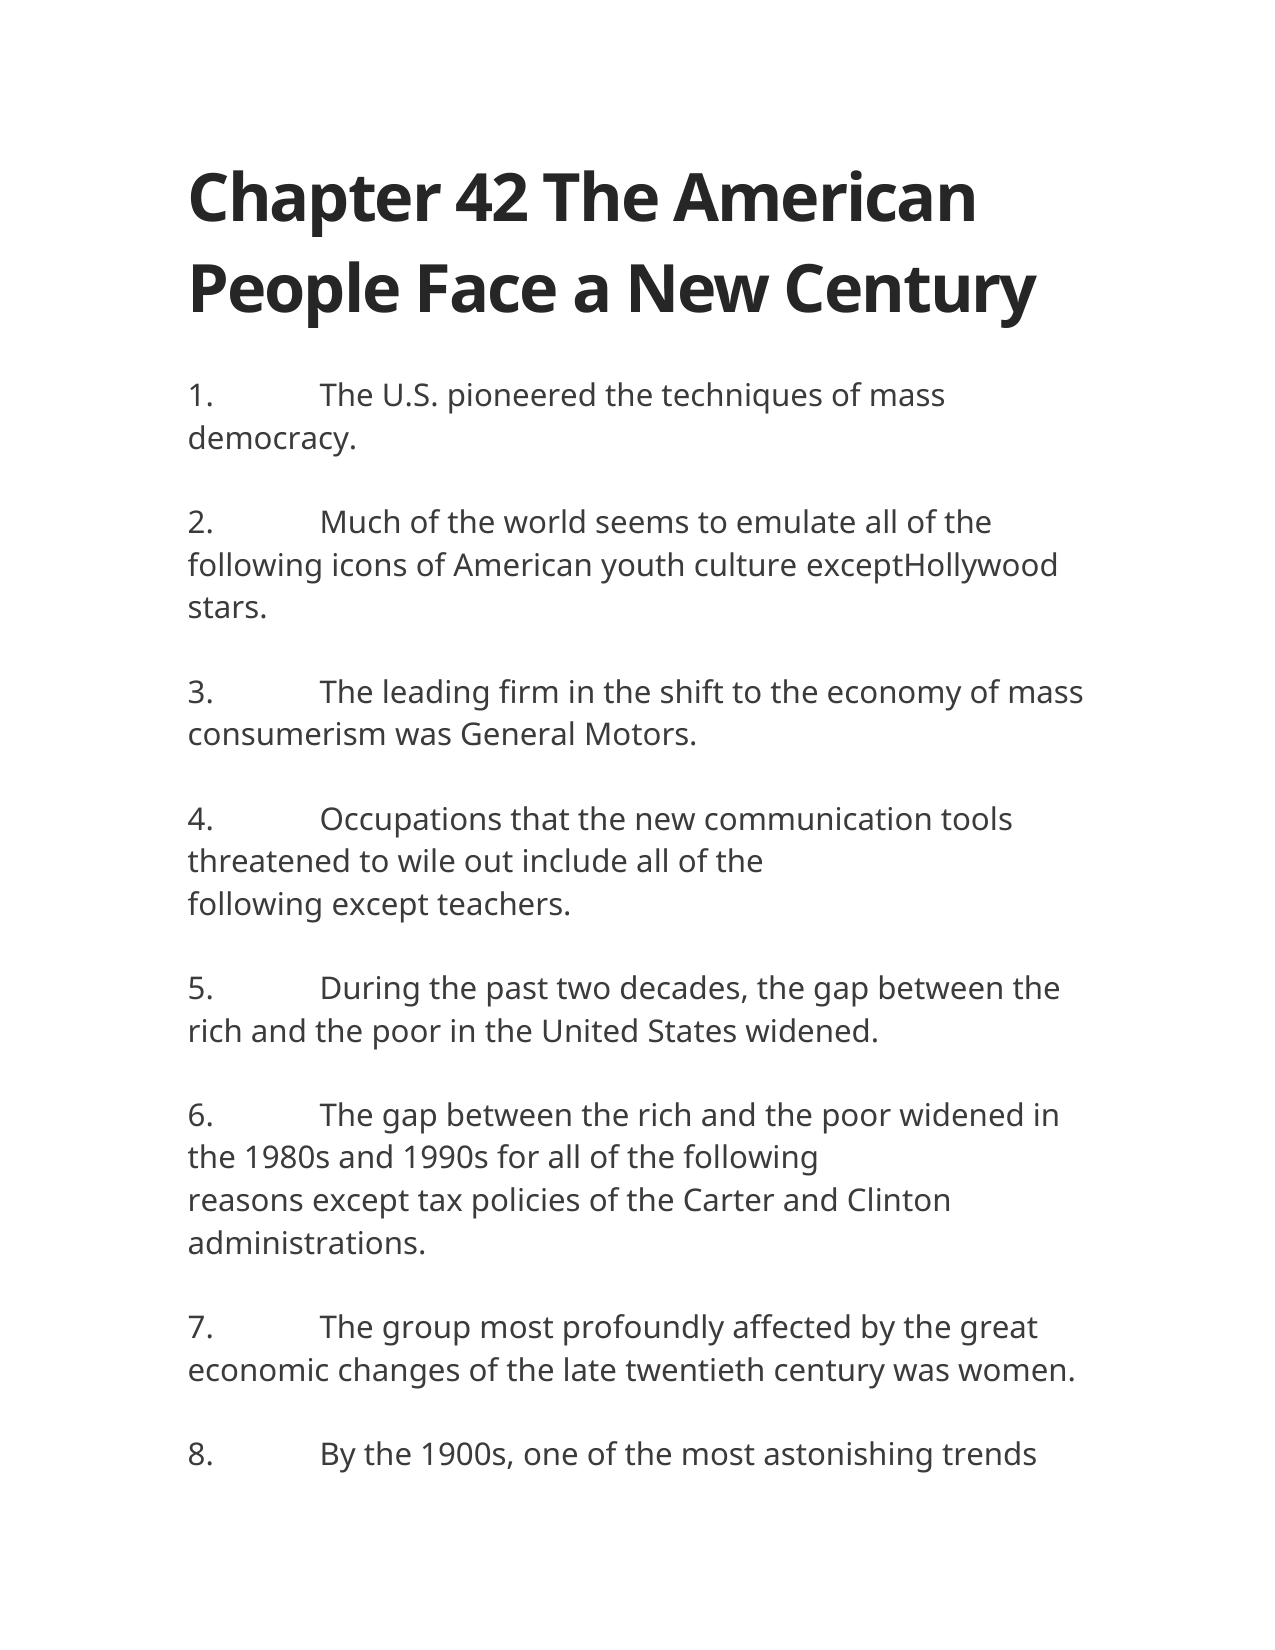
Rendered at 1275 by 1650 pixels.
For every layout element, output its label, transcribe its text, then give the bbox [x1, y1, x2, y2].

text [187, 1432, 1087, 1474]
text 4. Occupations that the new communication tools threatened to wile out include all of the following except teachers. [187, 797, 1087, 924]
text 6. The gap between the rich and the poor widened in the 1980s and 1990s for all of the following reasons except tax policies of the Carter and Clinton administrations. [187, 1093, 1087, 1263]
text 2. Much of the world seems to emulate all of the following icons of American youth culture exceptHollywood stars. [187, 500, 1087, 628]
text Chapter 42 The American People Face a New Century [187, 150, 1087, 332]
text 7. The group most profoundly affected by the great economic changes of the late twentieth century was women. [187, 1305, 1087, 1390]
text 3. The leading firm in the shift to the economy of mass consumerism was General Motors. [187, 670, 1087, 755]
text 5. During the past two decades, the gap between the rich and the poor in the United States widened. [187, 966, 1087, 1051]
text 1. The U.S. pioneered the techniques of mass democracy. [187, 373, 1087, 458]
